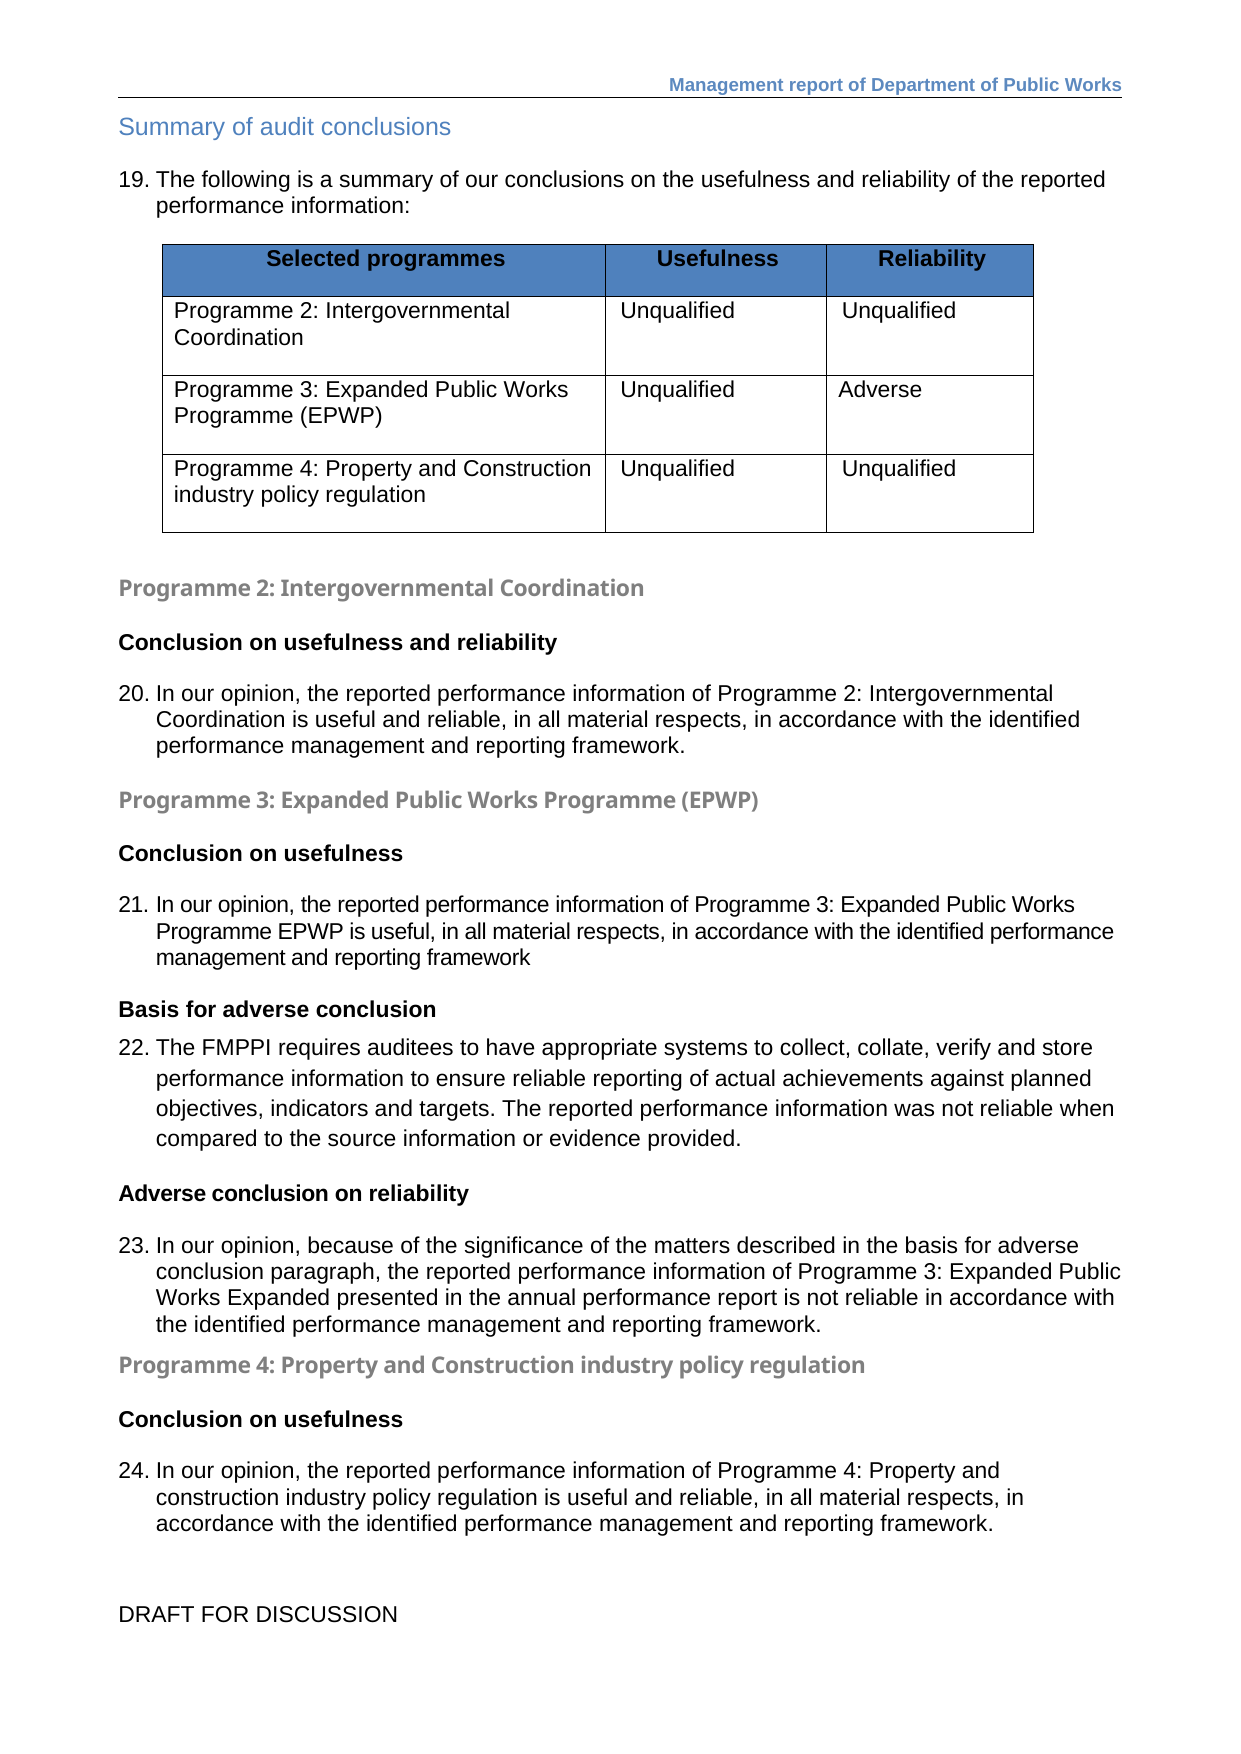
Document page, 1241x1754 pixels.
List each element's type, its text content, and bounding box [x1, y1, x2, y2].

text Conclusion on usefulness and reliability [118, 628, 1122, 655]
text Conclusion on usefulness [118, 840, 1122, 866]
text Summary of audit conclusions [118, 112, 1122, 141]
table_header Usefulness [606, 245, 826, 296]
text Programme 3: Expanded Public Works Programme (EPWP) [118, 784, 1122, 815]
table_cell Programme 2: Intergovernmental Coordination [163, 297, 605, 375]
table_cell Programme 4: Property and Construction industry policy regulation [163, 455, 605, 532]
list In our opinion, because of the significance of the matters described in the basis for adverse conclusion paragraph, the reported performance information of Programme 3: Expanded Public Works Expanded presented in the annual performance report is not reliable in accordance with the identified performance management and reporting framework. [118, 1232, 1122, 1337]
table_cell Programme 3: Expanded Public Works Programme (EPWP) [163, 376, 605, 453]
text Programme 2: Intergovernmental Coordination [118, 572, 1122, 603]
list The FMPPI requires auditees to have appropriate systems to collect, collate, verify and store performance information to ensure reliable reporting of actual achievements against planned objectives, indicators and targets. The reported performance information was not reliable when compared to the source information or evidence provided. [118, 1034, 1122, 1151]
list In our opinion, the reported performance information of Programme 2: Intergovernmental Coordination is useful and reliable, in all material respects, in accordance with the identified performance management and reporting framework. [118, 680, 1122, 759]
list In our opinion, the reported performance information of Programme 3: Expanded Public Works Programme EPWP is useful, in all material respects, in accordance with the identified performance management and reporting framework [118, 891, 1122, 971]
table_cell Unqualified [606, 376, 826, 453]
table_header Reliability [827, 245, 1033, 296]
text Basis for adverse conclusion [118, 996, 1122, 1022]
list The following is a summary of our conclusions on the usefulness and reliability of the reported performance information: [118, 166, 1122, 219]
table_cell Unqualified [827, 455, 1033, 532]
list In our opinion, the reported performance information of Programme 4: Property and construction industry policy regulation is useful and reliable, in all material respects, in accordance with the identified performance management and reporting framework. [118, 1457, 1122, 1536]
table_cell Unqualified [606, 297, 826, 375]
text Conclusion on usefulness [118, 1406, 1122, 1432]
text Programme 4: Property and Construction industry policy regulation [118, 1349, 1122, 1381]
table_header Selected programmes [163, 245, 605, 296]
table_cell Unqualified [606, 455, 826, 532]
table_cell Unqualified [827, 297, 1033, 375]
table_cell Adverse [827, 376, 1033, 453]
text Adverse conclusion on reliability [118, 1180, 1122, 1207]
